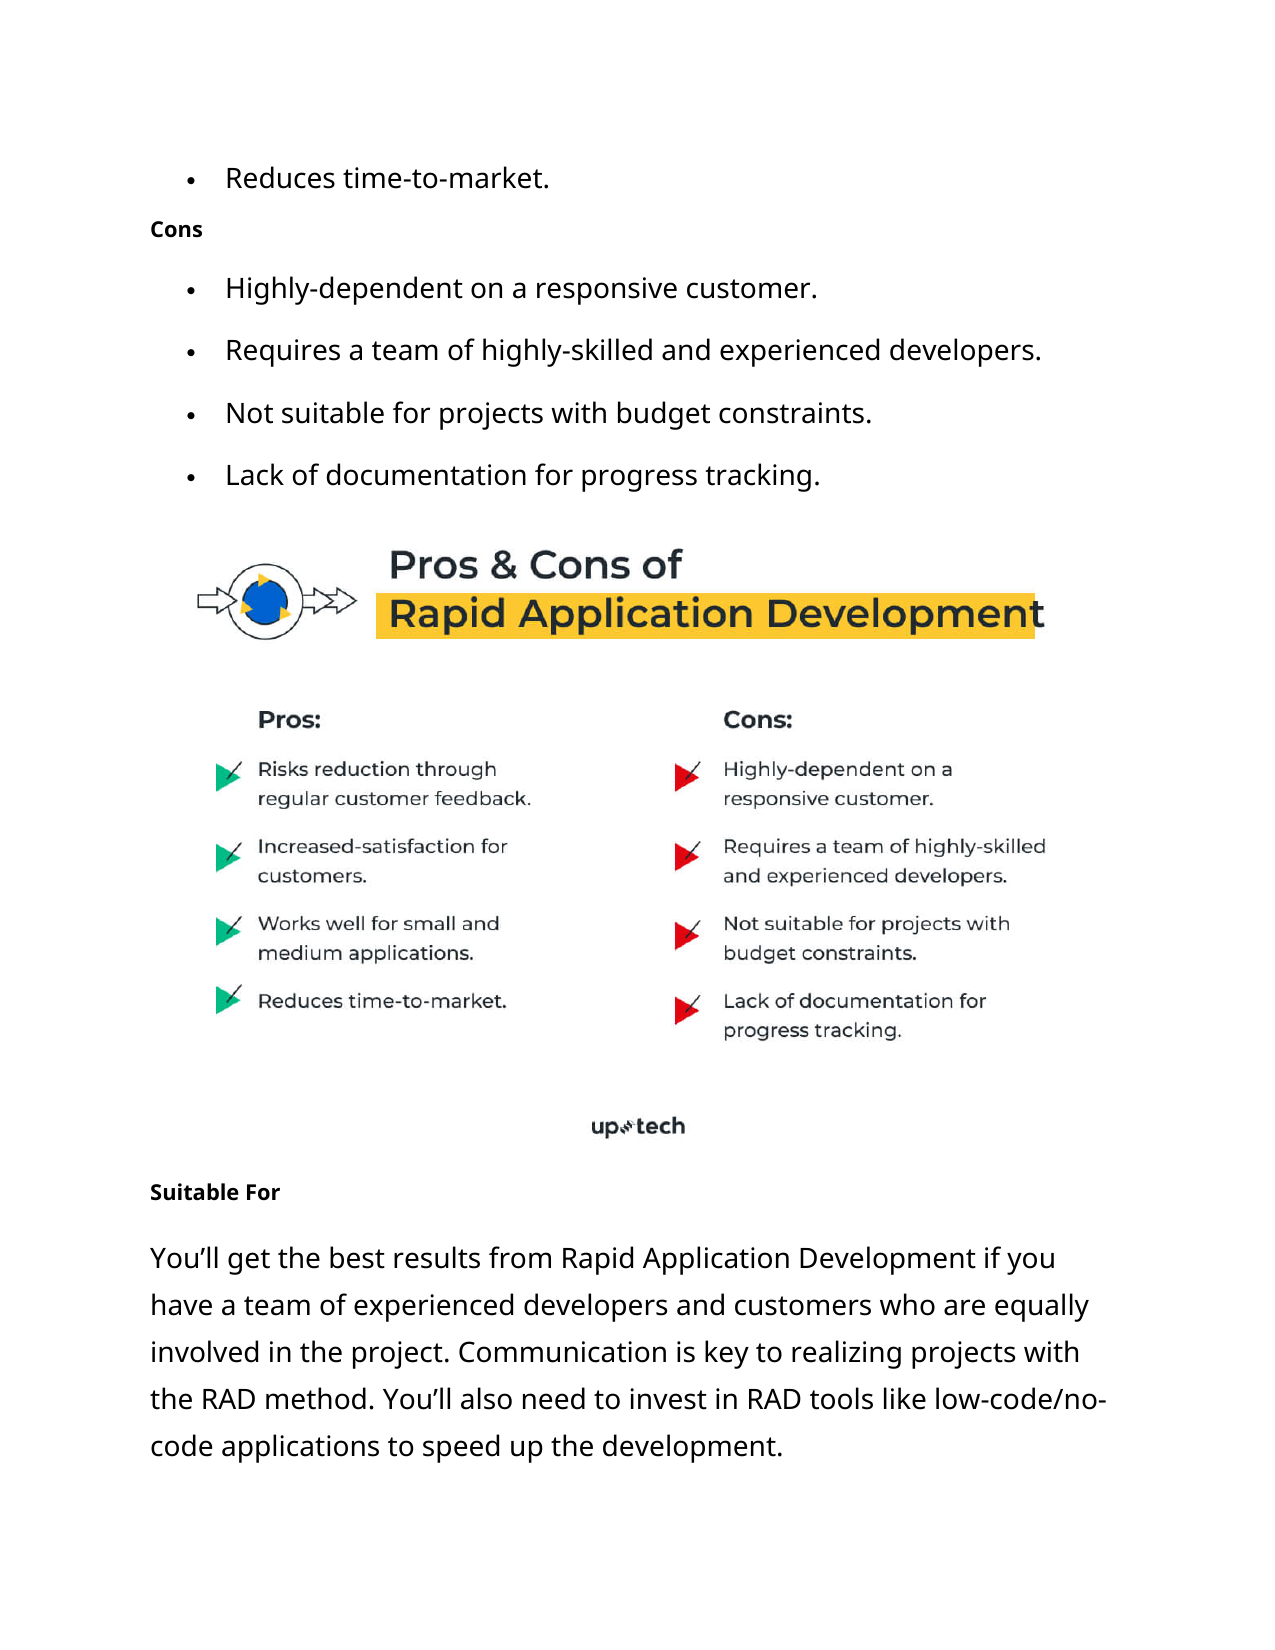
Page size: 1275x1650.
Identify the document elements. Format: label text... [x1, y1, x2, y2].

list Reduces time-to-market. [187, 150, 1125, 197]
list Lack of documentation for progress tracking. [187, 447, 1125, 494]
text Cons [150, 212, 1125, 244]
list Not suitable for projects with budget constraints. [187, 384, 1125, 431]
text Suitable For [150, 1175, 1125, 1206]
text You’ll get the best results from Rapid Application Development if you have a team of experienced developers and customers who are equally involved in the project. Communication is key to realizing projects with the RAD method. You’ll also need to invest in RAD tools like low-code/no-code applications to speed up the development. [150, 1230, 1125, 1464]
picture [150, 509, 1125, 1160]
list Requires a team of highly-skilled and experienced developers. [187, 322, 1125, 369]
list Highly-dependent on a responsive customer. [187, 259, 1125, 306]
